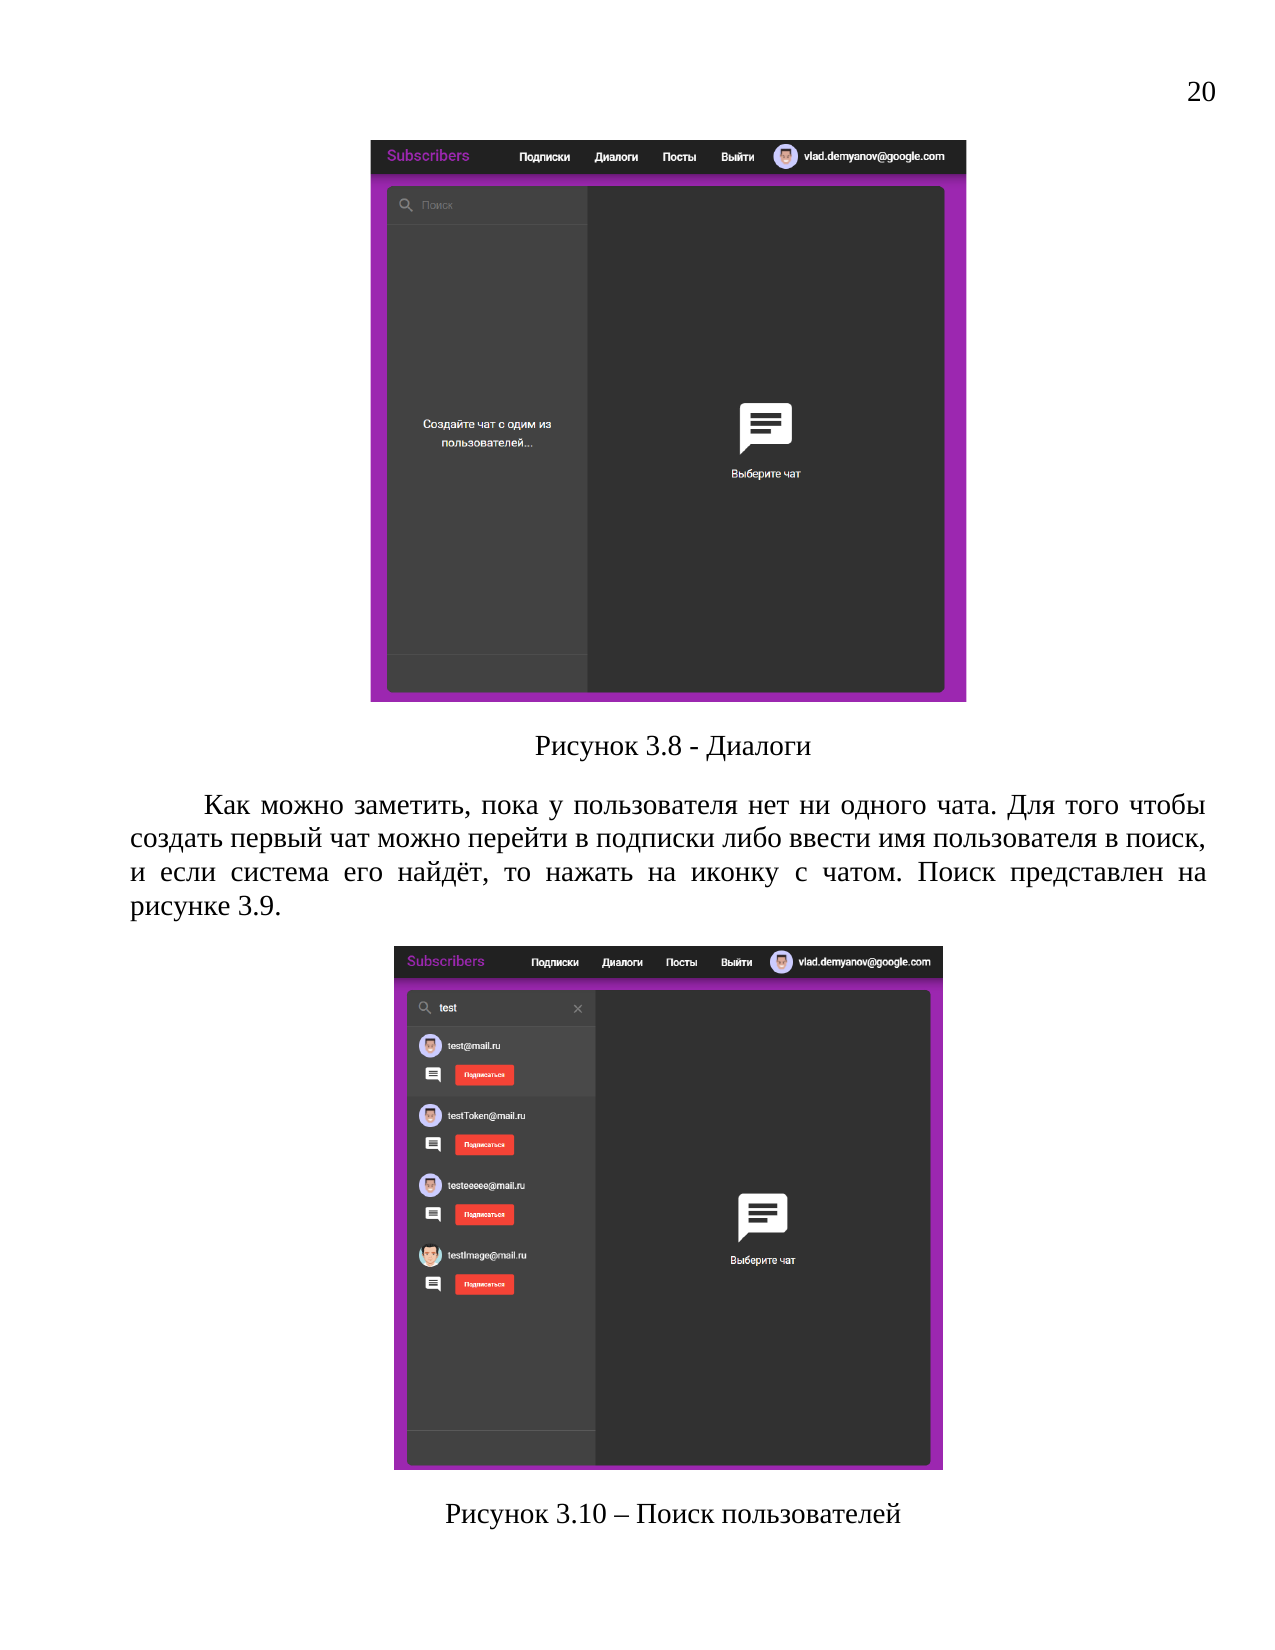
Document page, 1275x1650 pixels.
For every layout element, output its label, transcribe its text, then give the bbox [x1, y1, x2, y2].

text Как можно заметить, пока у пользователя нет ни одного чата. Для того чтобы создать первый чат можно перейти в подписки либо ввести имя пользователя в поиск, и если система его найдёт, то нажать на иконку с чатом. Поиск представлен на рисунке 3.9. [130, 787, 1207, 921]
picture [394, 946, 943, 1470]
text Рисунок 3.10 – Поиск пользователей [130, 1497, 1216, 1530]
text Рисунок 3.8 - Диалоги [130, 728, 1216, 762]
picture [370, 140, 967, 702]
